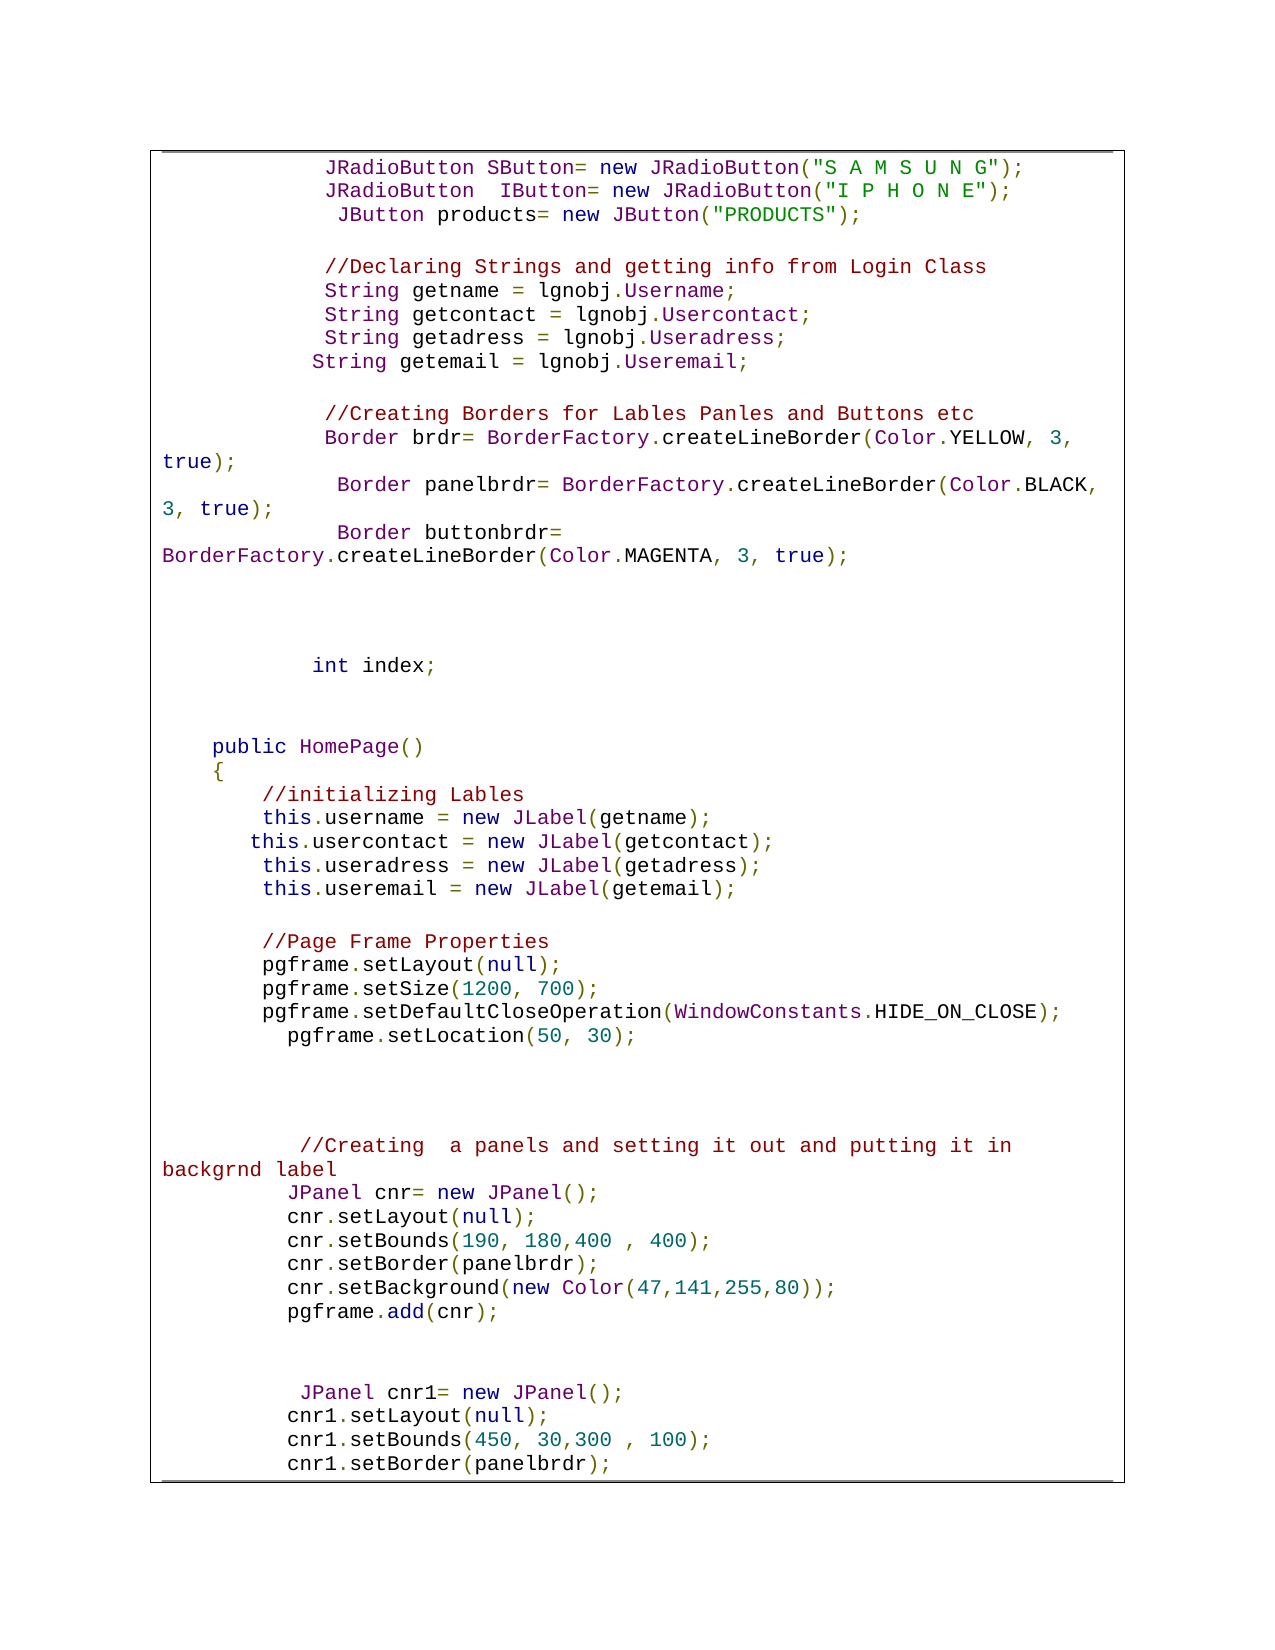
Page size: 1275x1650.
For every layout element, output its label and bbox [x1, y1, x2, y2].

table_header [151, 151, 1124, 1482]
